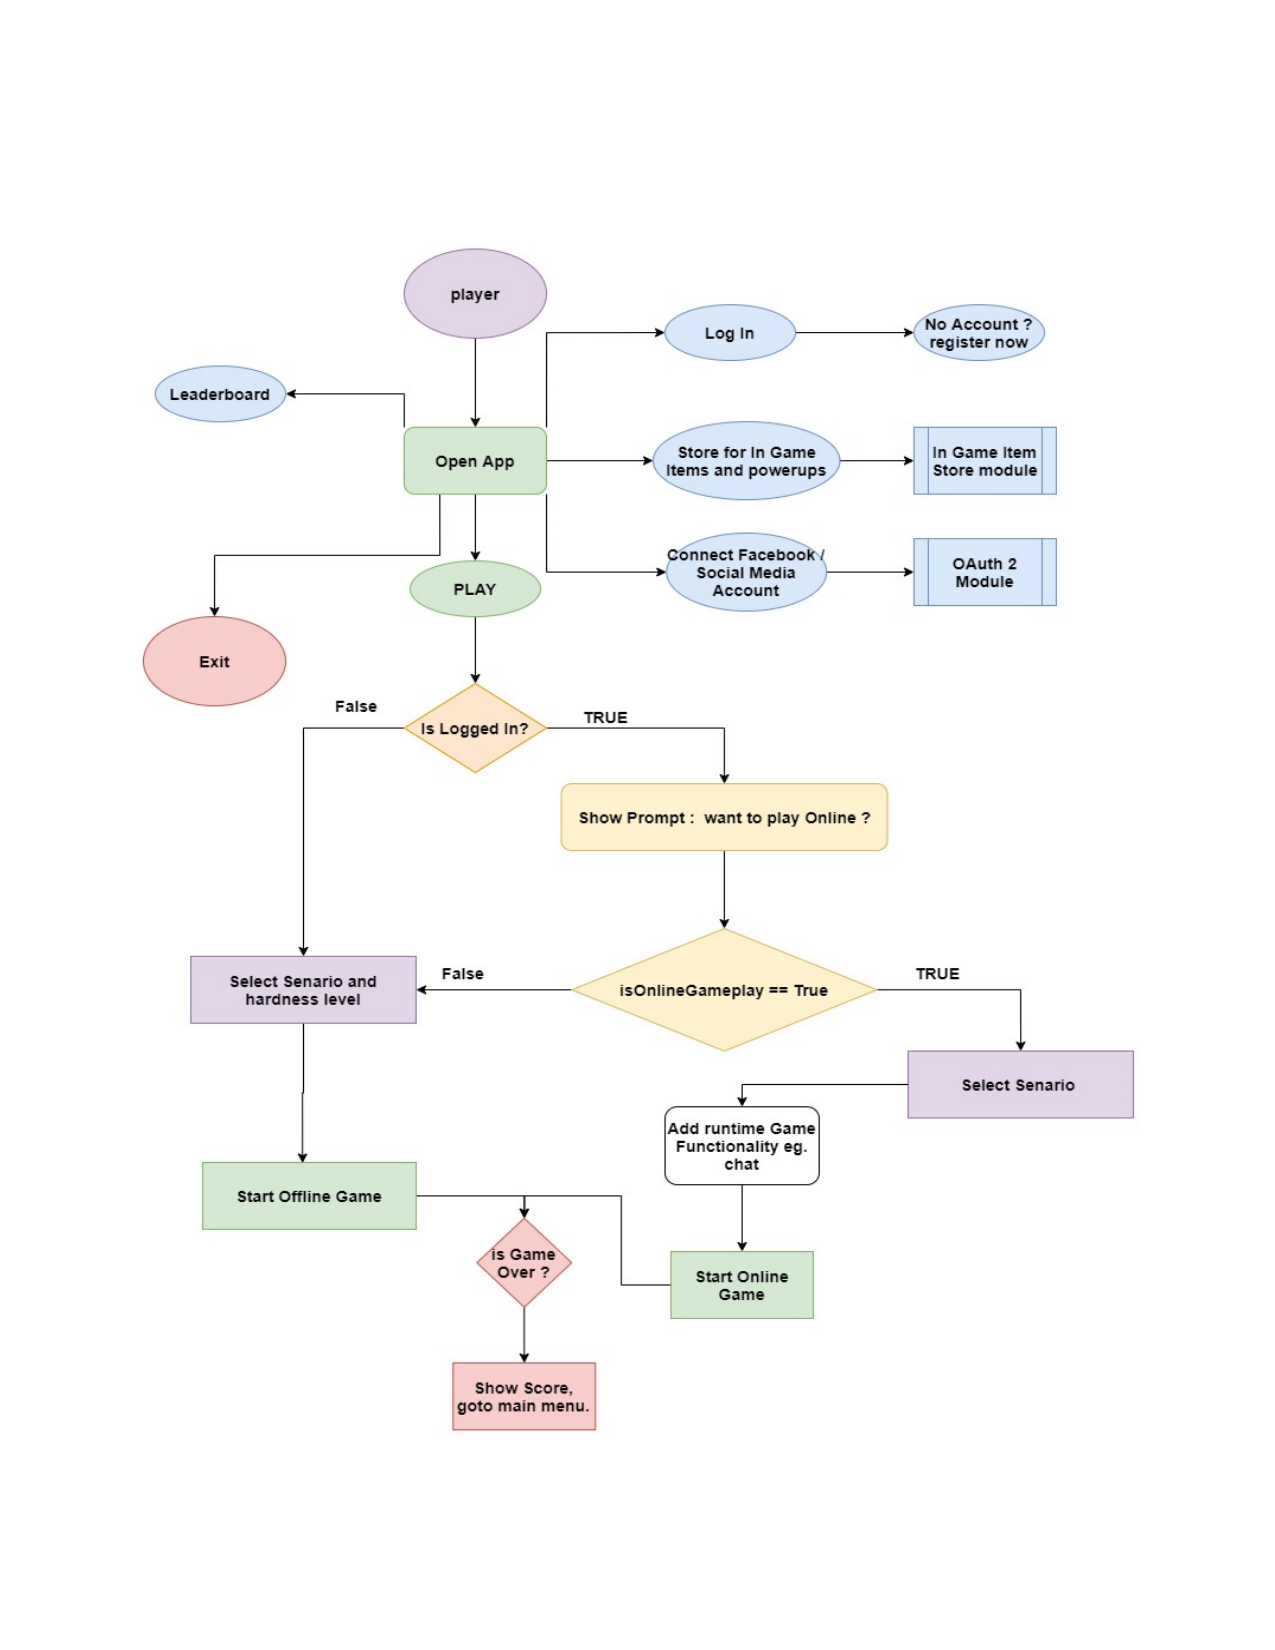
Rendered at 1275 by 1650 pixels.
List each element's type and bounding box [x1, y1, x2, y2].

picture [137, 243, 1140, 1436]
